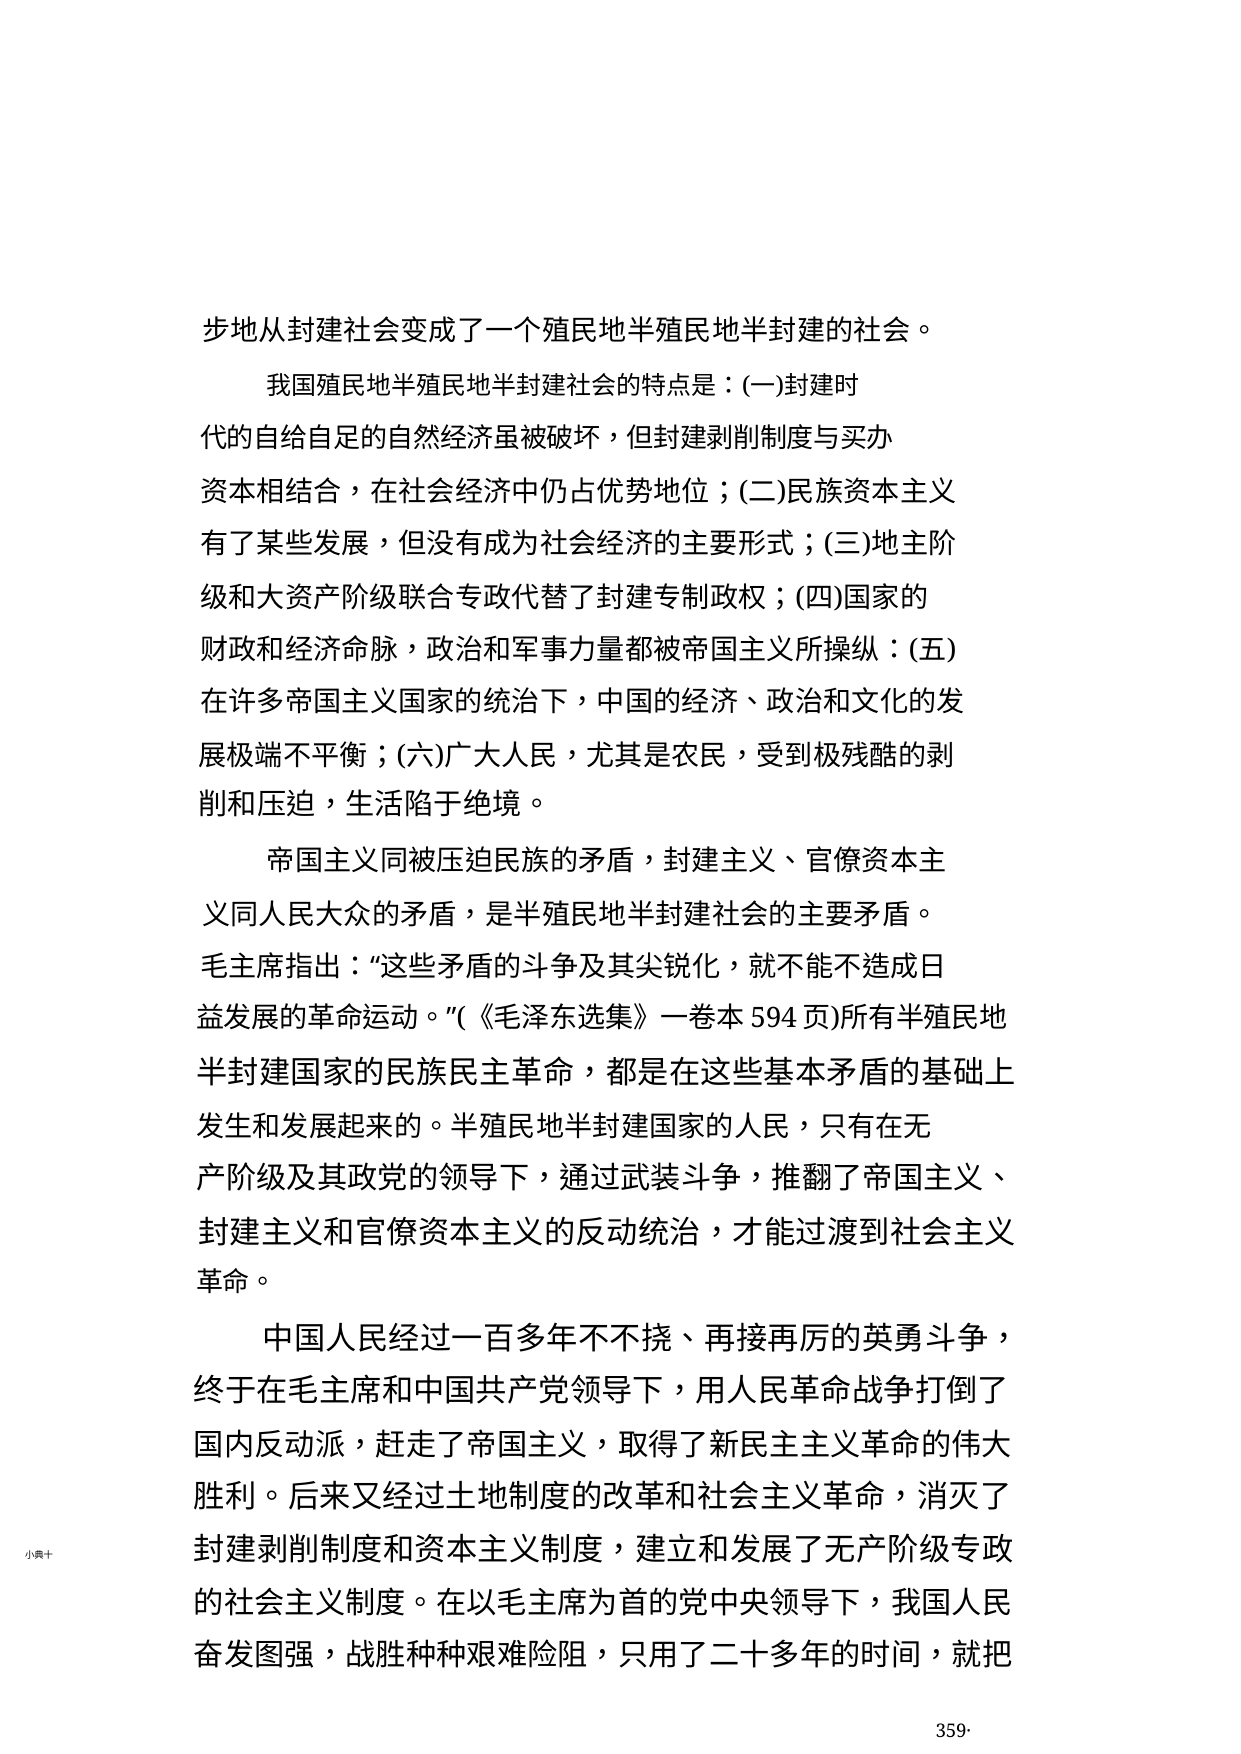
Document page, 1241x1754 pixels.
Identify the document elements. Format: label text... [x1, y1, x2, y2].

text 国内反动派，赶走了帝国主义，取得了新民主主义革命的伟大 [194, 1431, 1143, 1461]
text 终于在毛主席和中国共产党领导下，用人民革命战争打倒了 [194, 1377, 1143, 1408]
text 革命。 [196, 1270, 316, 1297]
text 义同人民大众的矛盾，是半殖民地半封建社会的主要矛盾。 [202, 902, 1141, 930]
text 封建剥削制度和资本主义制度，建立和发展了无产阶级专政 [194, 1535, 1143, 1566]
text 胜利。后来又经过土地制度的改革和社会主义革命，消灭了 [194, 1483, 1143, 1514]
text 半封建国家的民族民主革命，都是在这些基本矛盾的基础上 [196, 1058, 1141, 1089]
text 我国殖民地半殖民地半封建社会的特点是：(一)封建时 [267, 374, 1049, 399]
text 毛主席指出：“这些矛盾的斗争及其尖锐化，就不能不造成日 [200, 954, 1141, 982]
text 的社会主义制度。在以毛主席为首的党中央领导下，我国人民 [194, 1589, 1143, 1619]
text 步地从封建社会变成了一个殖民地半殖民地半封建的社会。 [202, 318, 1049, 347]
text 财政和经济命脉，政治和军事力量都被帝国主义所操纵：(五) [200, 637, 1082, 665]
text 益发展的革命运动。”(《毛泽东选集》一卷本594页)所有半殖民地 [196, 1006, 1141, 1033]
text 发生和发展起来的。半殖民地半封建国家的人民，只有在无 [196, 1114, 1141, 1142]
text 在许多帝国主义国家的统治下，中国的经济、政治和文化的发 [200, 689, 1082, 717]
text 有了某些发展，但没有成为社会经济的主要形式；(三)地主阶 [200, 531, 1082, 559]
text 封建主义和官僚资本主义的反动统治，才能过渡到社会主义 [198, 1218, 1138, 1250]
text 奋发图强，战胜种种艰难险阻，只用了二十多年的时间，就把 [194, 1641, 1143, 1671]
text 削和压迫，生活陷于绝境。 [198, 791, 1080, 821]
text 帝国主义同被压迫民族的矛盾，封建主义、官僚资本主 [267, 847, 1141, 876]
text 资本相结合，在社会经济中仍占优势地位；(二)民族资本主义 [200, 479, 1082, 507]
text 中国人民经过一百多年不不挠、再接再厉的英勇斗争， [262, 1324, 1143, 1356]
text 级和大资产阶级联合专政代替了封建专制政权；(四)国家的 [200, 585, 1082, 613]
text 展极端不平衡；(六)广大人民，尤其是农民，受到极残酷的剥 [198, 743, 1080, 772]
text 代的自给自足的自然经济虽被破坏，但封建剥削制度与买办 [200, 427, 1082, 453]
text 359· [935, 1722, 1009, 1741]
text 产阶级及其政党的领导下，通过武装斗争，推翻了帝国主义、 [196, 1164, 1141, 1194]
